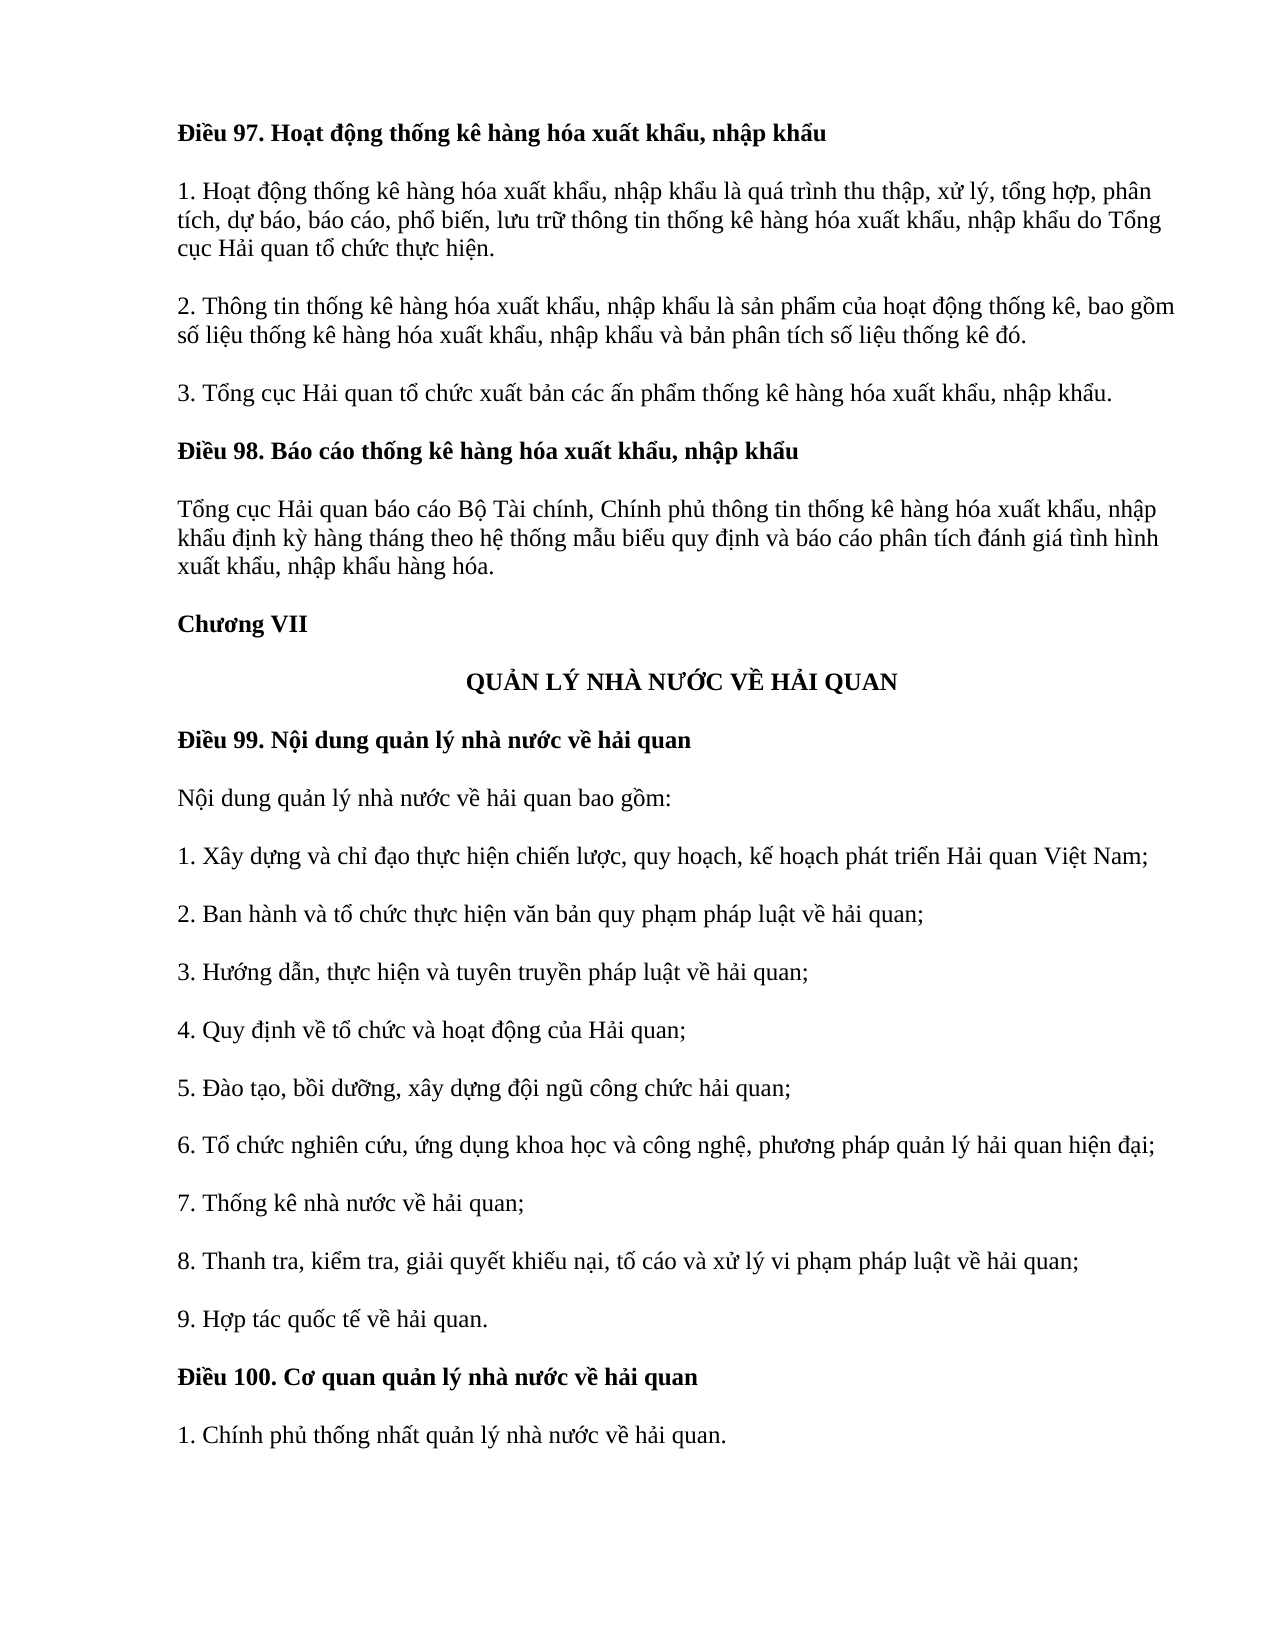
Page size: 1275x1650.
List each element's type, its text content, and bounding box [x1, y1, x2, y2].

text Điều 97. Hoạt động thống kê hàng hóa xuất khẩu, nhập khẩu [586, 118, 1186, 147]
text 1. Xây dựng và chỉ đạo thực hiện chiến lược, quy hoạch, kế hoạch phát triển Hải quan Việt Nam; [177, 841, 1186, 870]
text 4. Quy định về tổ chức và hoạt động của Hải quan; [177, 1015, 1186, 1043]
text 5. Đào tạo, bồi dưỡng, xây dựng đội ngũ công chức hải quan; [177, 1073, 1186, 1101]
text Điều 97. Hoạt động thống kê hàng hóa xuất khẩu, nhập khẩu [177, 118, 547, 147]
text Điều 98. Báo cáo thống kê hàng hóa xuất khẩu, nhập khẩu [177, 436, 519, 465]
text 3. Tổng cục Hải quan tổ chức xuất bản các ấn phẩm thống kê hàng hóa xuất khẩu, nhập khẩu. [177, 378, 1186, 407]
text 8. Thanh tra, kiểm tra, giải quyết khiếu nại, tố cáo và xử lý vi phạm pháp luật về hải quan; [177, 1246, 1186, 1275]
text Điều 99. Nội dung quản lý nhà nước về hải quan [177, 725, 1186, 754]
text 2. Thông tin thống kê hàng hóa xuất khẩu, nhập khẩu là sản phẩm của hoạt động thống kê, bao gồm số liệu thống kê hàng hóa xuất khẩu, nhập khẩu và bản phân tích số liệu thống kê đó. [177, 291, 1186, 349]
text 7. Thống kê nhà nước về hải quan; [177, 1188, 1186, 1217]
text Điều 98. Báo cáo thống kê hàng hóa xuất khẩu, nhập khẩu [558, 436, 1186, 465]
text QUẢN LÝ NHÀ NƯỚC VỀ HẢI QUAN [177, 667, 1186, 696]
text Tổng cục Hải quan báo cáo Bộ Tài chính, Chính phủ thông tin thống kê hàng hóa xuất khẩu, nhập khẩu định kỳ hàng tháng theo hệ thống mẫu biểu quy định và báo cáo phân tích đánh giá tình hình xuất khẩu, nhập khẩu hàng hóa. [177, 494, 1186, 580]
text Chương VII [177, 609, 1186, 638]
text 6. Tổ chức nghiên cứu, ứng dụng khoa học và công nghệ, phương pháp quản lý hải quan hiện đại; [177, 1131, 1186, 1159]
text 1. Hoạt động thống kê hàng hóa xuất khẩu, nhập khẩu là quá trình thu thập, xử lý, tổng hợp, phân tích, dự báo, báo cáo, phổ biến, lưu trữ thông tin thống kê hàng hóa xuất khẩu, nhập khẩu do Tổng cục Hải quan tổ chức thực hiện. [177, 176, 1186, 262]
text 2. Ban hành và tổ chức thực hiện văn bản quy phạm pháp luật về hải quan; [177, 899, 1186, 928]
text 1. Chính phủ thống nhất quản lý nhà nước về hải quan. [177, 1420, 1186, 1449]
text Nội dung quản lý nhà nước về hải quan bao gồm: [177, 783, 1186, 812]
text 3. Hướng dẫn, thực hiện và tuyên truyền pháp luật về hải quan; [177, 957, 1186, 986]
text 9. Hợp tác quốc tế về hải quan. [177, 1304, 1186, 1333]
text Điều 100. Cơ quan quản lý nhà nước về hải quan [177, 1362, 1186, 1391]
